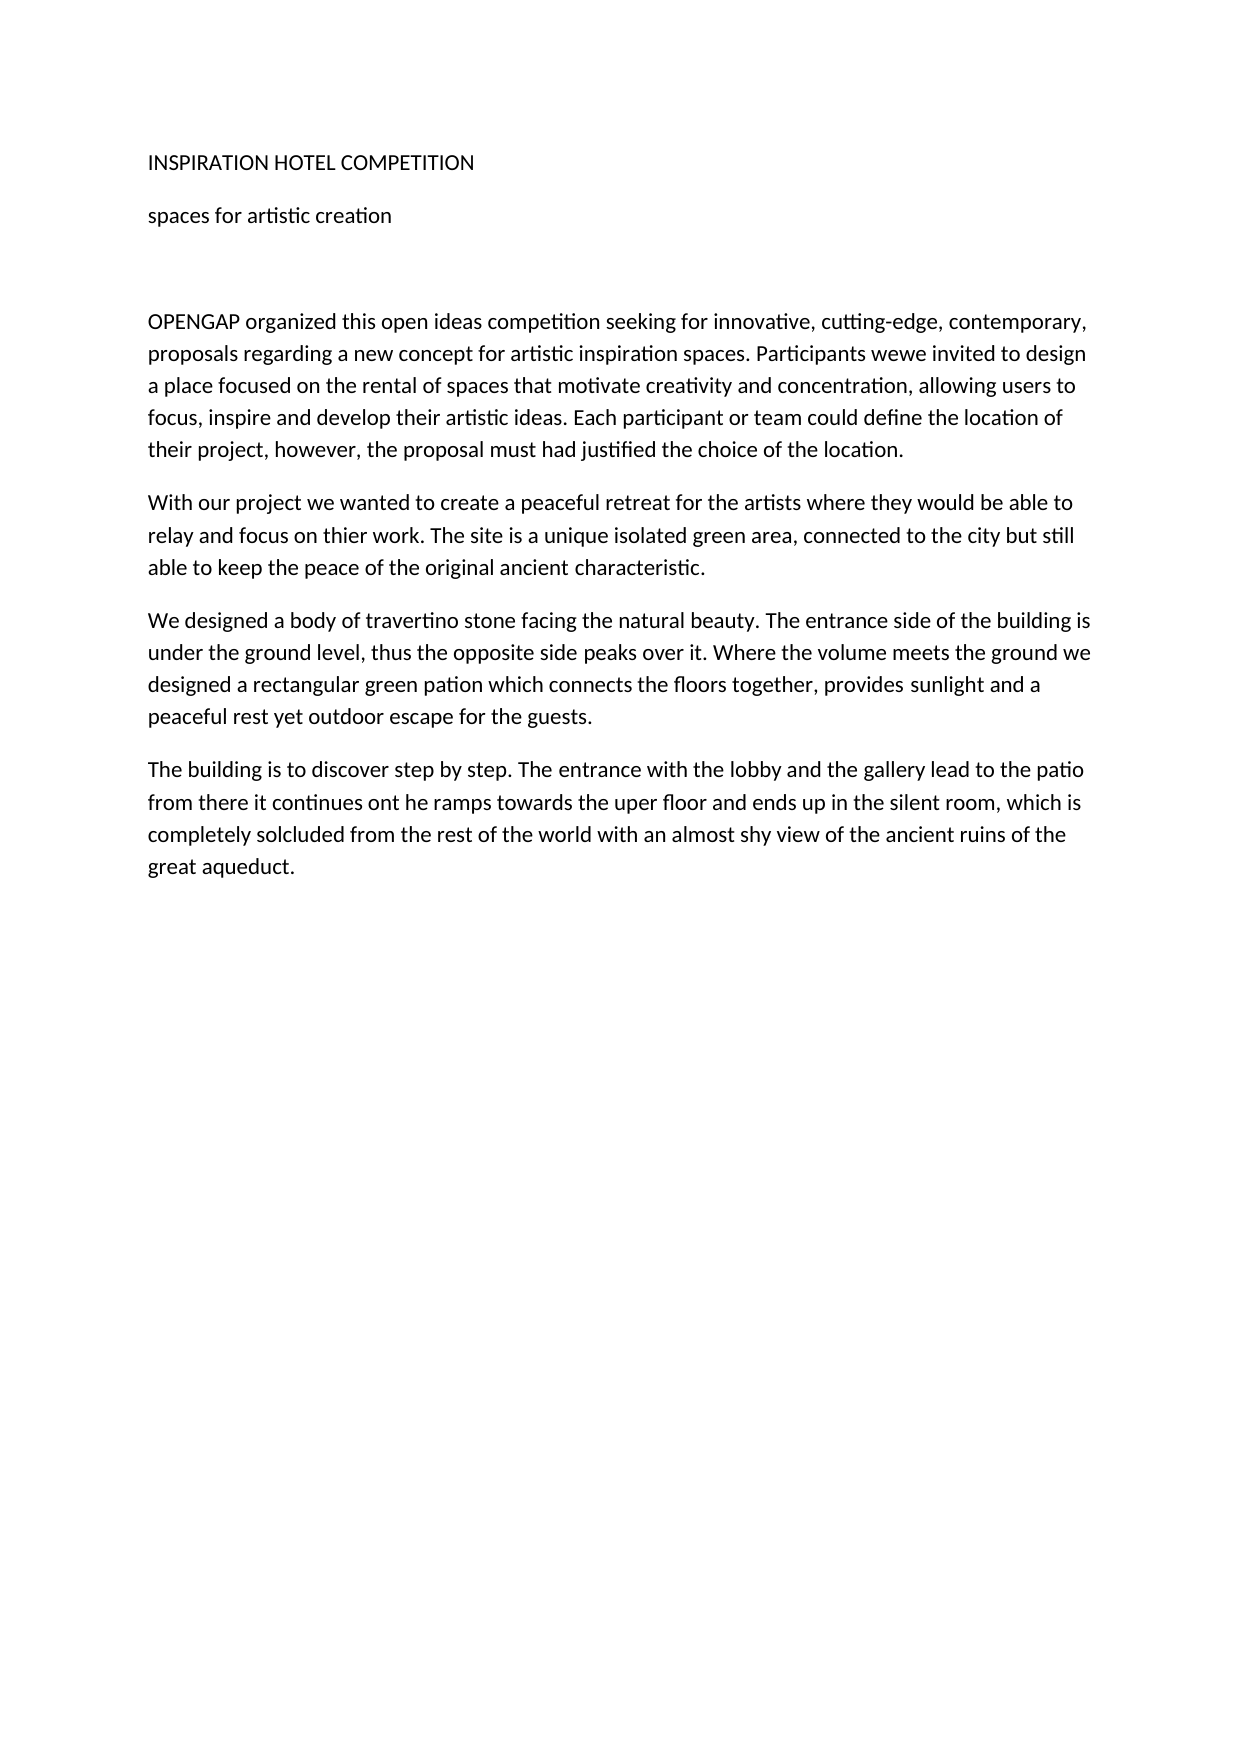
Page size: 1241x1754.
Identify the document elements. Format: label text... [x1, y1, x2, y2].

text The building is to discover step by step. The entrance with the lobby and the gallery lead to the patio from there it continues ont he ramps towards the uper floor and ends up in the silent room, which is completely solcluded from the rest of the world with an almost shy view of the ancient ruins of the great aqueduct. [148, 756, 1092, 880]
text OPENGAP organized this open ideas competition seeking for innovative, cutting-edge, contemporary, proposals regarding a new concept for artistic inspiration spaces. Participants wewe invited to design a place focused on the rental of spaces that motivate creativity and concentration, allowing users to focus, inspire and develop their artistic ideas. Each participant or team could define the location of their project, however, the proposal must had justified the choice of the location. [148, 307, 1092, 463]
text We designed a body of travertino stone facing the natural beauty. The entrance side of the building is under the ground level, thus the opposite side peaks over it. Where the volume meets the ground we designed a rectangular green pation which connects the floors together, provides sunlight and a peaceful rest yet outdoor escape for the guests. [148, 606, 1092, 731]
text spaces for artistic creation [148, 201, 1092, 229]
text INSPIRATION HOTEL COMPETITION [148, 148, 1092, 176]
text With our project we wanted to create a peaceful retreat for the artists where they would be able to relay and focus on thier work. The site is a unique isolated green area, connected to the city but still able to keep the peace of the original ancient characteristic. [148, 488, 1092, 581]
